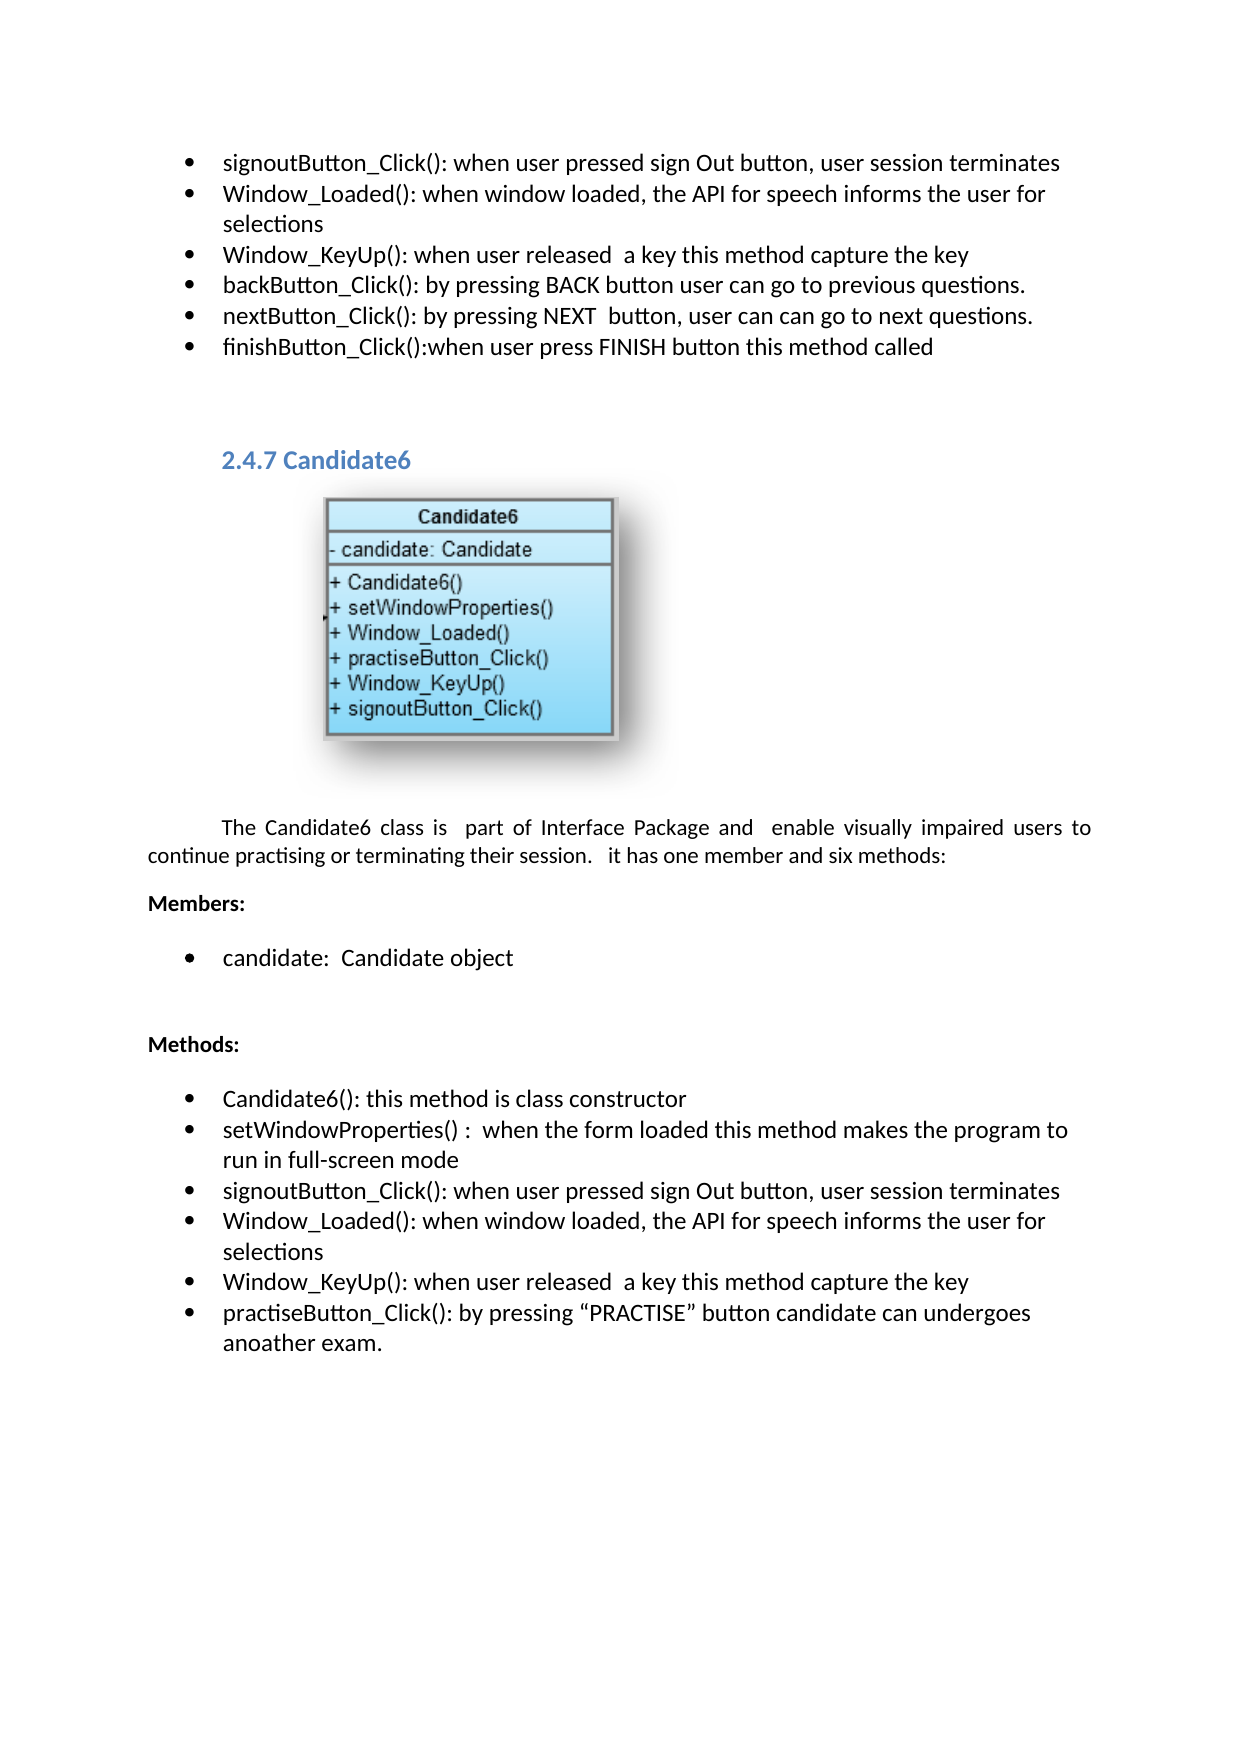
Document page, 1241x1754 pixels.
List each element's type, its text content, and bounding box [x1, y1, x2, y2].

list candidate: Candidate object [185, 943, 1093, 1005]
list nextButton_Click(): by pressing NEXT button, user can can go to next questions. [185, 300, 1093, 331]
list Window_KeyUp(): when user released a key this method capture the key [185, 239, 1093, 270]
list Window_KeyUp(): when user released a key this method capture the key [185, 1266, 1093, 1297]
subtitle 2.4.7 Candidate6 [148, 443, 1093, 476]
list setWindowProperties() : when the form loaded this method makes the program to run in full-screen mode [185, 1114, 1093, 1175]
list finishButton_Click():when user press FINISH button this method called [185, 331, 1093, 361]
list Candidate6(): this method is class constructor [185, 1083, 1093, 1114]
picture [323, 497, 619, 741]
text Members: [148, 889, 1093, 918]
list practiseButton_Click(): by pressing “PRACTISE” button candidate can undergoes anoather exam. [185, 1297, 1093, 1358]
text The Candidate6 class is part of Interface Package and enable visually impaired users to continue practising or terminating their session. it has one member and six methods: [148, 813, 1093, 869]
list Window_Loaded(): when window loaded, the API for speech informs the user for selections [185, 1205, 1093, 1266]
list Window_Loaded(): when window loaded, the API for speech informs the user for selections [185, 178, 1093, 239]
text Methods: [148, 1030, 1093, 1058]
list signoutButton_Click(): when user pressed sign Out button, user session terminates [185, 1175, 1093, 1205]
list backButton_Click(): by pressing BACK button user can go to previous questions. [185, 270, 1093, 300]
list signoutButton_Click(): when user pressed sign Out button, user session terminates [185, 148, 1093, 178]
